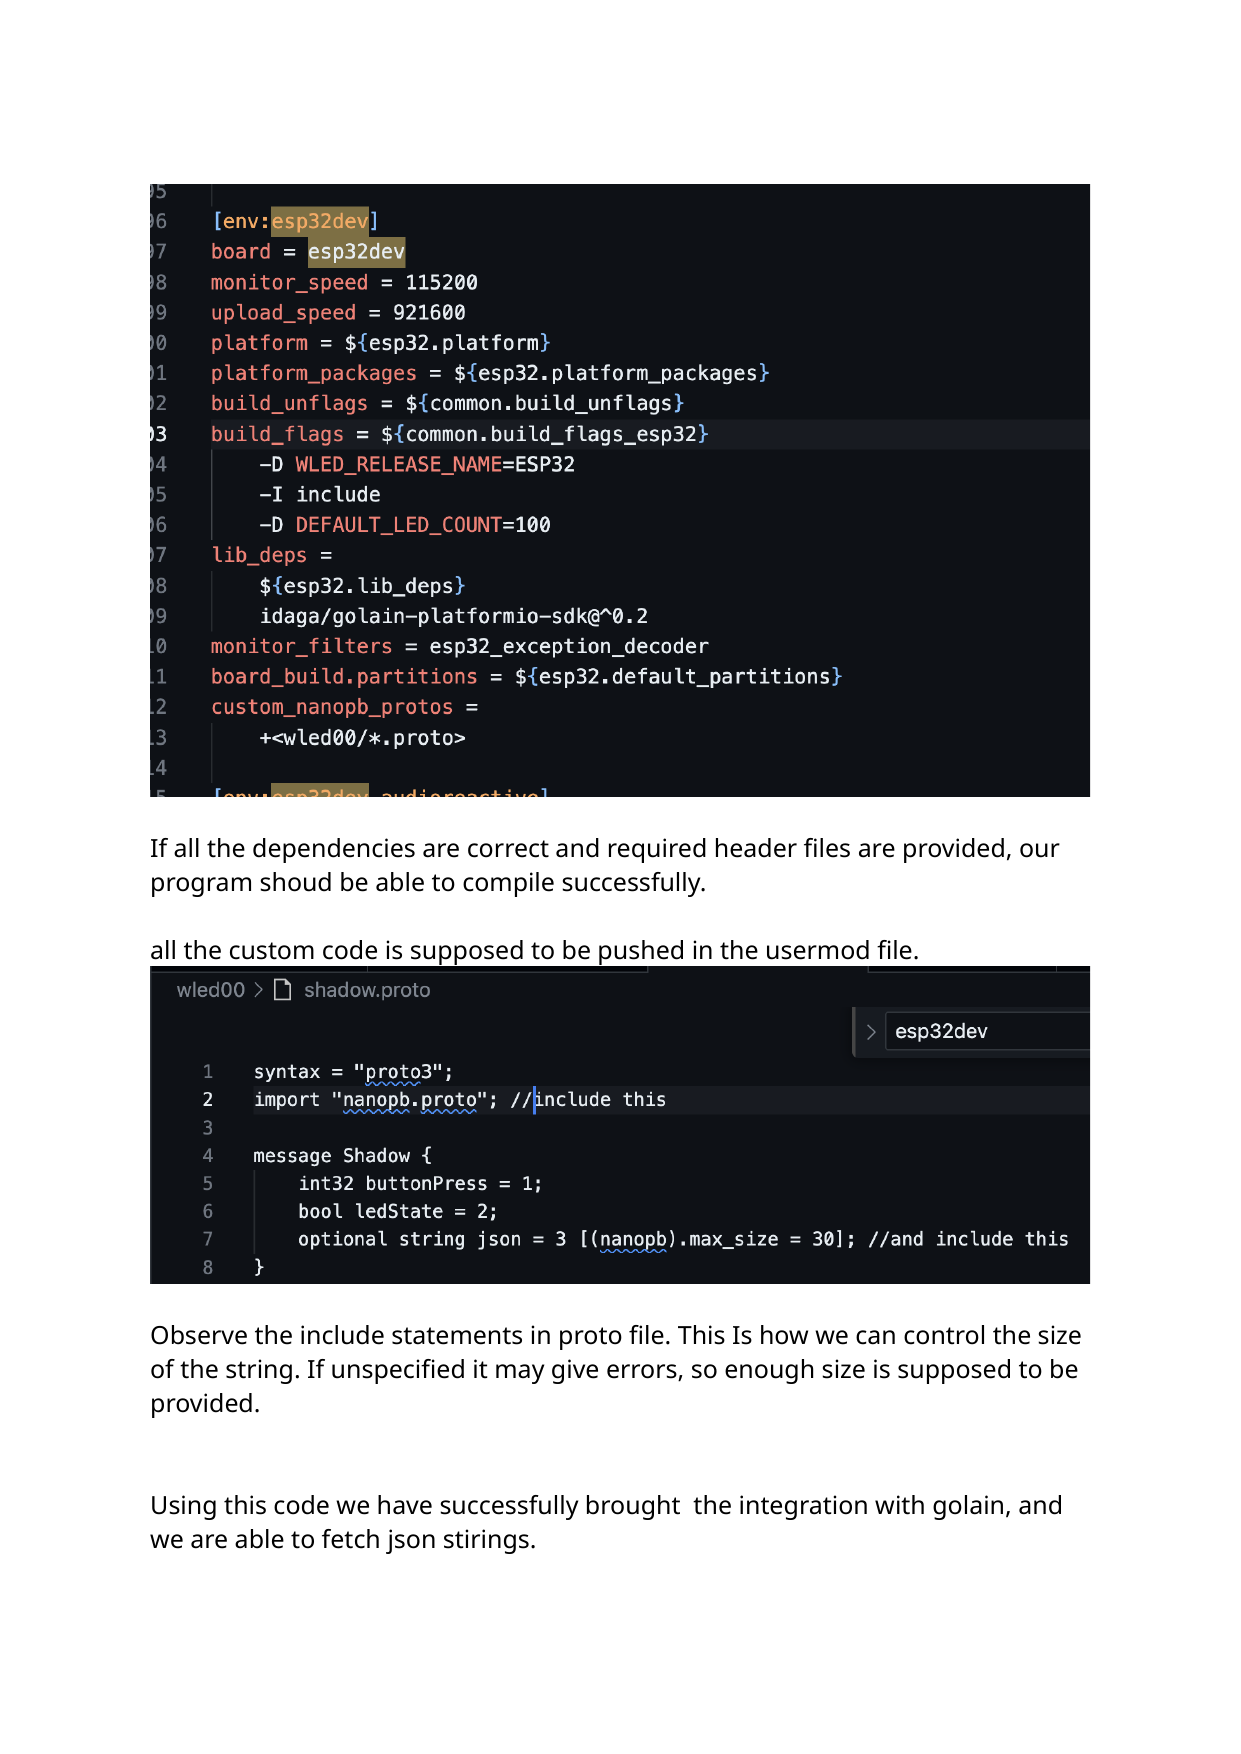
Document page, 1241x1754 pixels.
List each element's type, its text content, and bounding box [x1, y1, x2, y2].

picture [150, 966, 1091, 1284]
text Using this code we have successfully brought the integration with golain, and we are able to fetch json stirings. [150, 1488, 1090, 1556]
text If all the dependencies are correct and required header files are provided, our program shoud be able to compile successfully. all the custom code is supposed to be pushed in the usermod file. [150, 830, 1090, 966]
text Observe the include statements in proto file. This Is how we can control the size of the string. If unspecified it may give errors, so enough size is supposed to be provided. [150, 1318, 1090, 1420]
picture [150, 184, 1091, 797]
